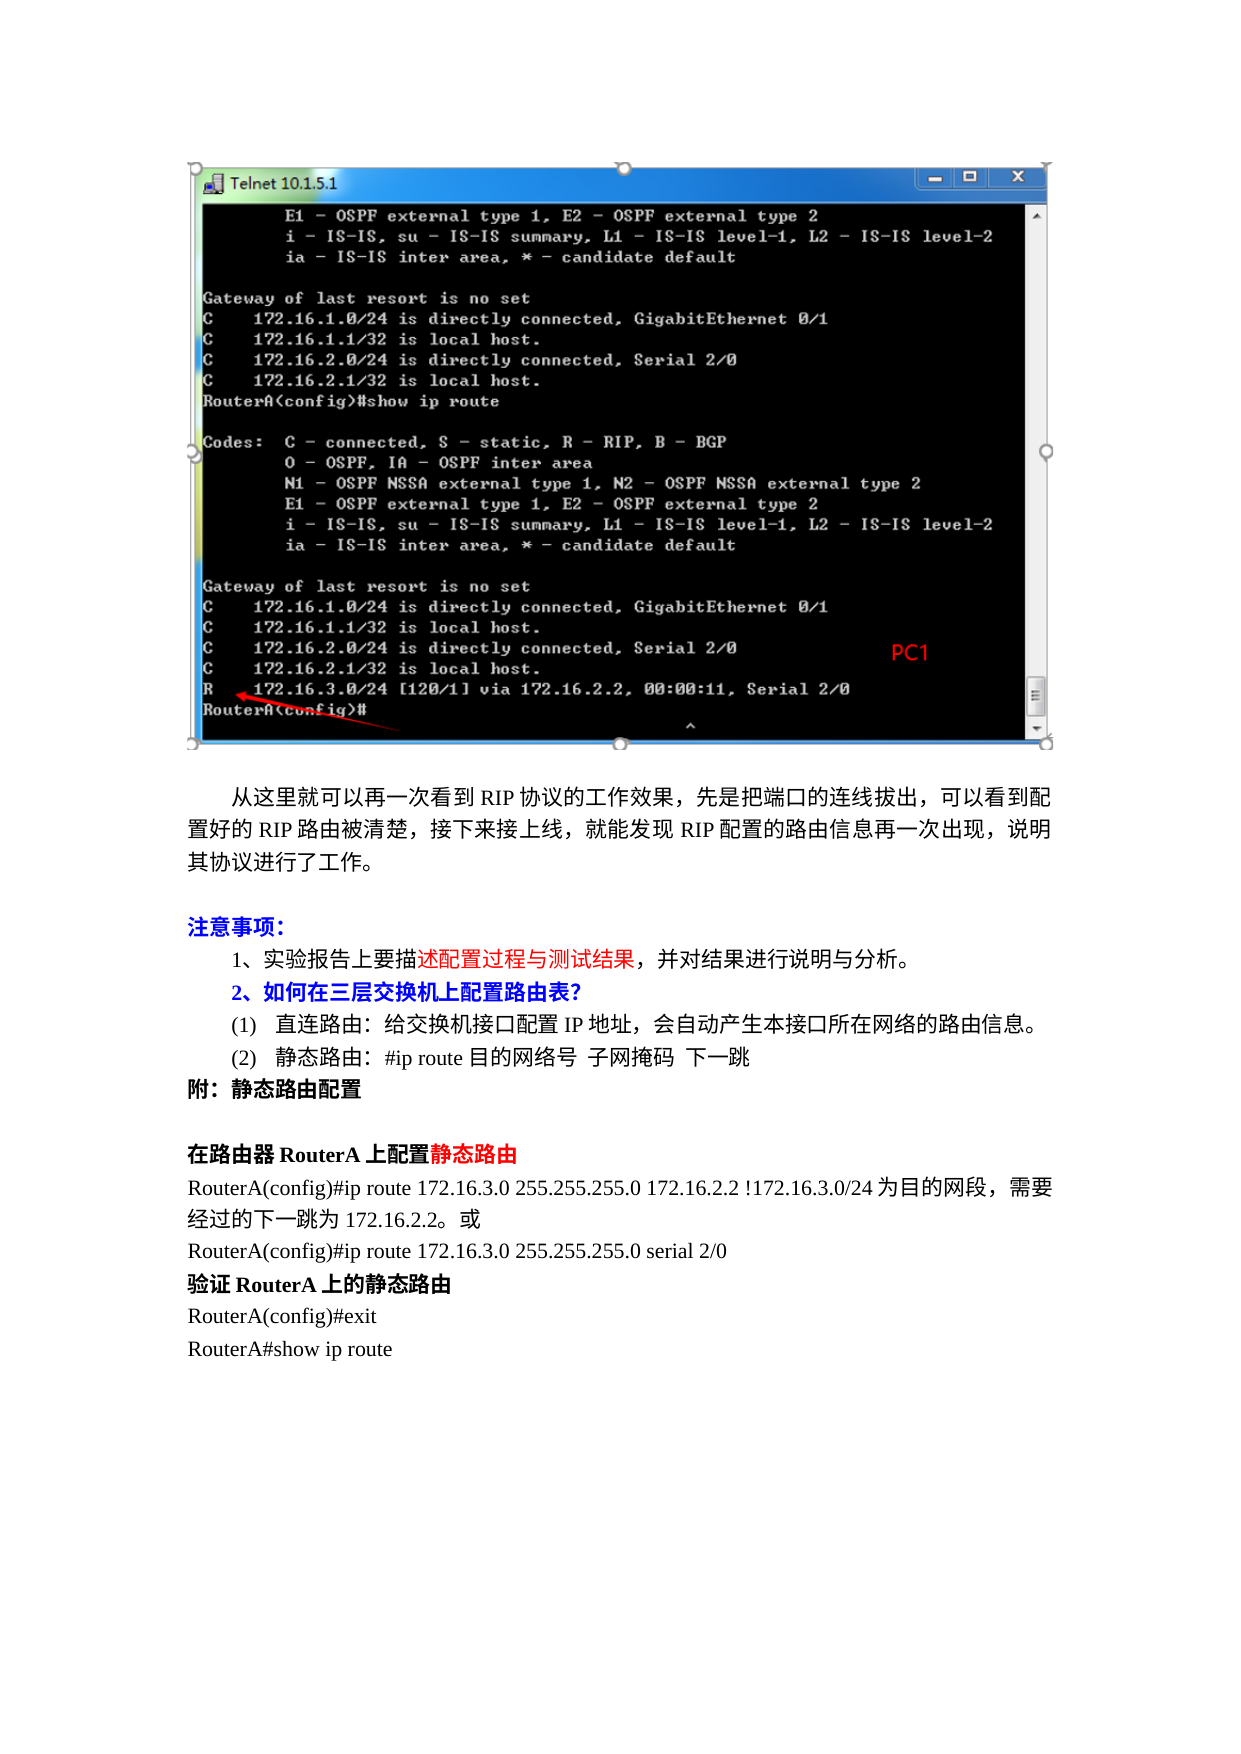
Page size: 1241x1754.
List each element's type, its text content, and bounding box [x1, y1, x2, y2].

text RouterA(config)#exit [187, 1299, 1053, 1332]
text 注意事项： [187, 909, 1053, 942]
text 附：静态路由配置 [187, 1072, 1053, 1104]
text 1、实验报告上要描述配置过程与测试结果，并对结果进行说明与分析。 [187, 942, 1053, 974]
text 从这里就可以再一次看到RIP协议的工作效果，先是把端口的连线拔出，可以看到配置好的RIP路由被清楚，接下来接上线，就能发现RIP配置的路由信息再一次出现，说明其协议进行了工作。 [187, 779, 1053, 877]
text 验证RouterA上的静态路由 [187, 1267, 1053, 1299]
list 直连路由：给交换机接口配置IP地址，会自动产生本接口所在网络的路由信息。 [231, 1007, 1053, 1039]
text RouterA(config)#ip route 172.16.3.0 255.255.255.0 172.16.2.2 !172.16.3.0/24为目的网段，需要经过的下一跳为172.16.2.2。或 [187, 1169, 1053, 1234]
text 在路由器RouterA上配置静态路由 [187, 1137, 1053, 1169]
text RouterA(config)#ip route 172.16.3.0 255.255.255.0 serial 2/0 [187, 1234, 1053, 1267]
text 2、如何在三层交换机上配置路由表？ [187, 974, 1053, 1007]
text RouterA#show ip route [187, 1332, 1053, 1364]
picture [187, 162, 1054, 750]
list 静态路由：#ip route 目的网络号 子网掩码 下一跳 [231, 1039, 1053, 1072]
